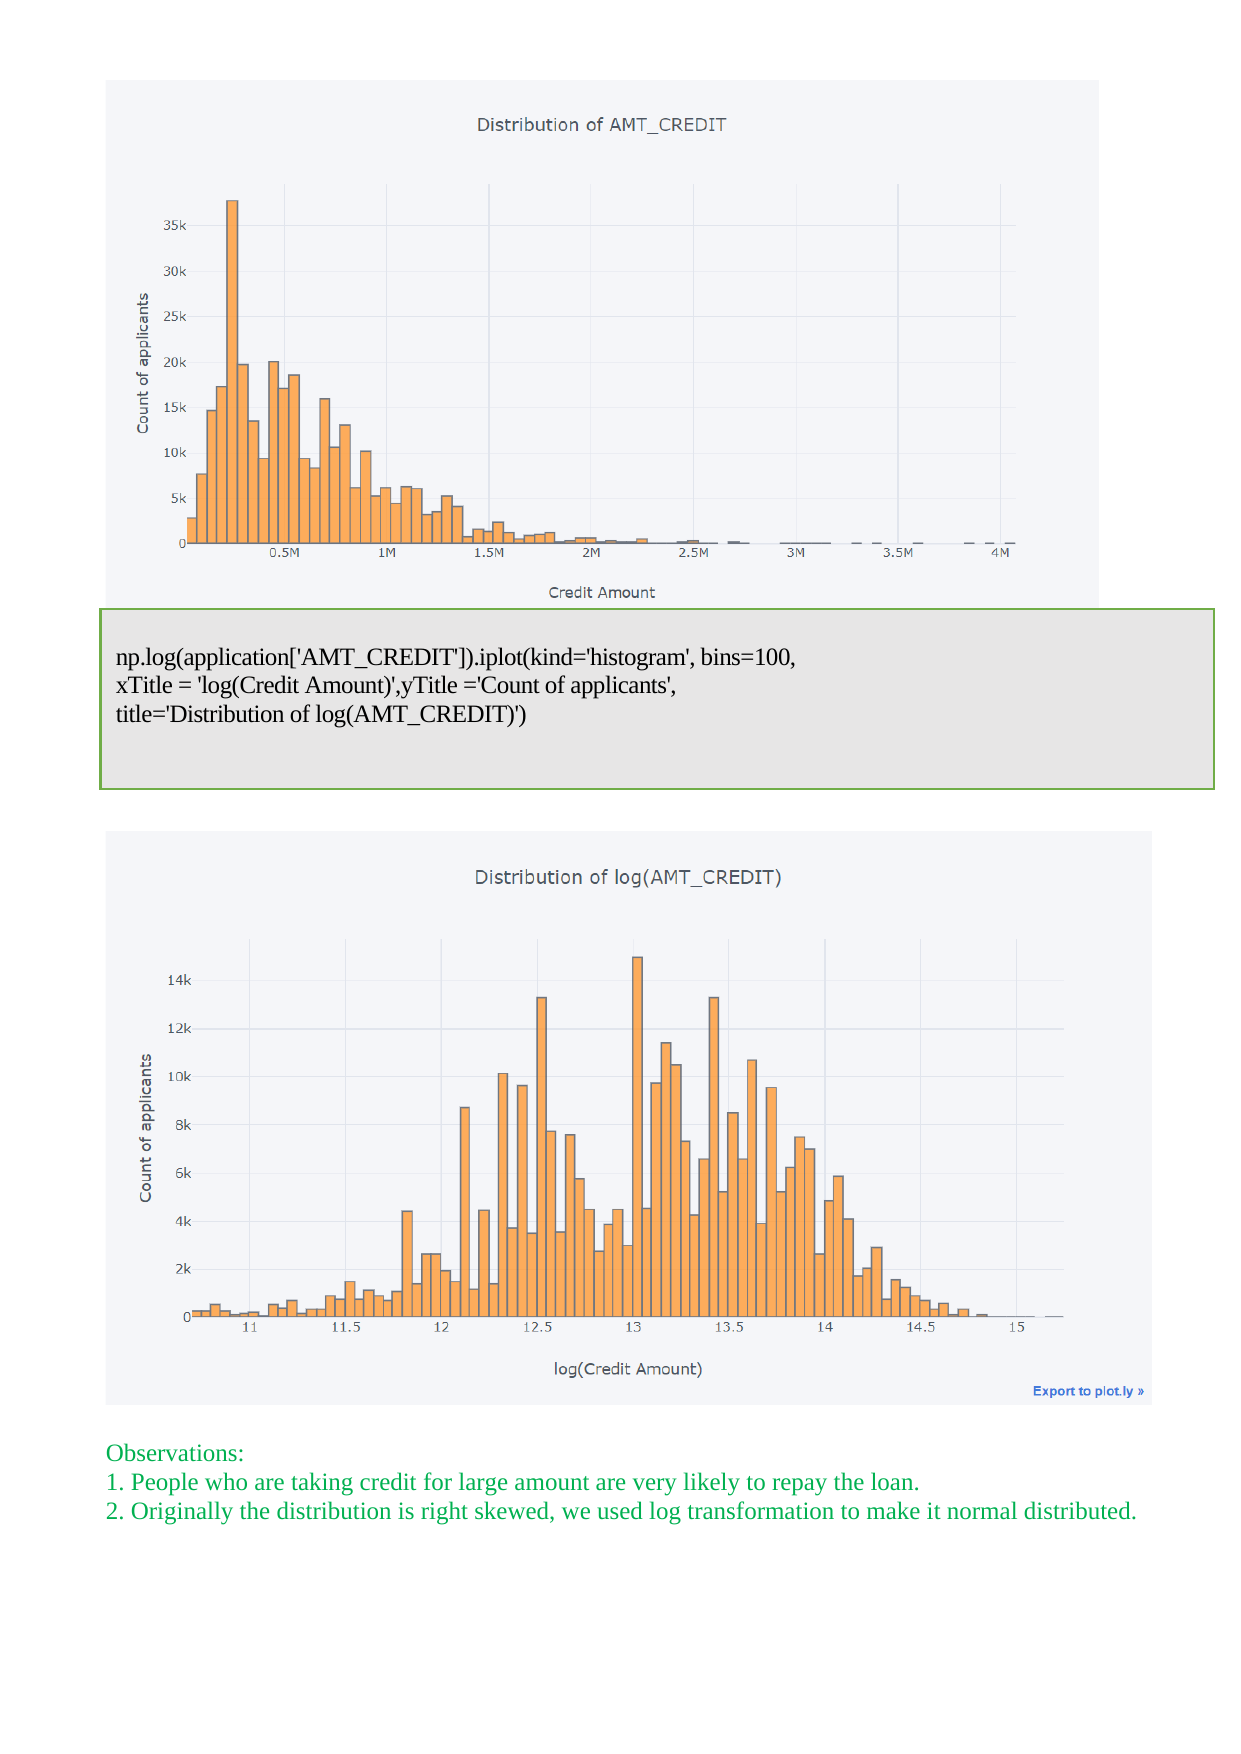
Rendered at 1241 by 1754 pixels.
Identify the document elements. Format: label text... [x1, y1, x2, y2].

text 1. People who are taking credit for large amount are very likely to repay the loan. [106, 1467, 1155, 1496]
picture [105, 80, 1102, 608]
text Observations: [106, 1438, 1155, 1467]
picture [105, 831, 1154, 1410]
text 2. Originally the distribution is right skewed, we used log transformation to make it normal distributed. [106, 1496, 1155, 1524]
